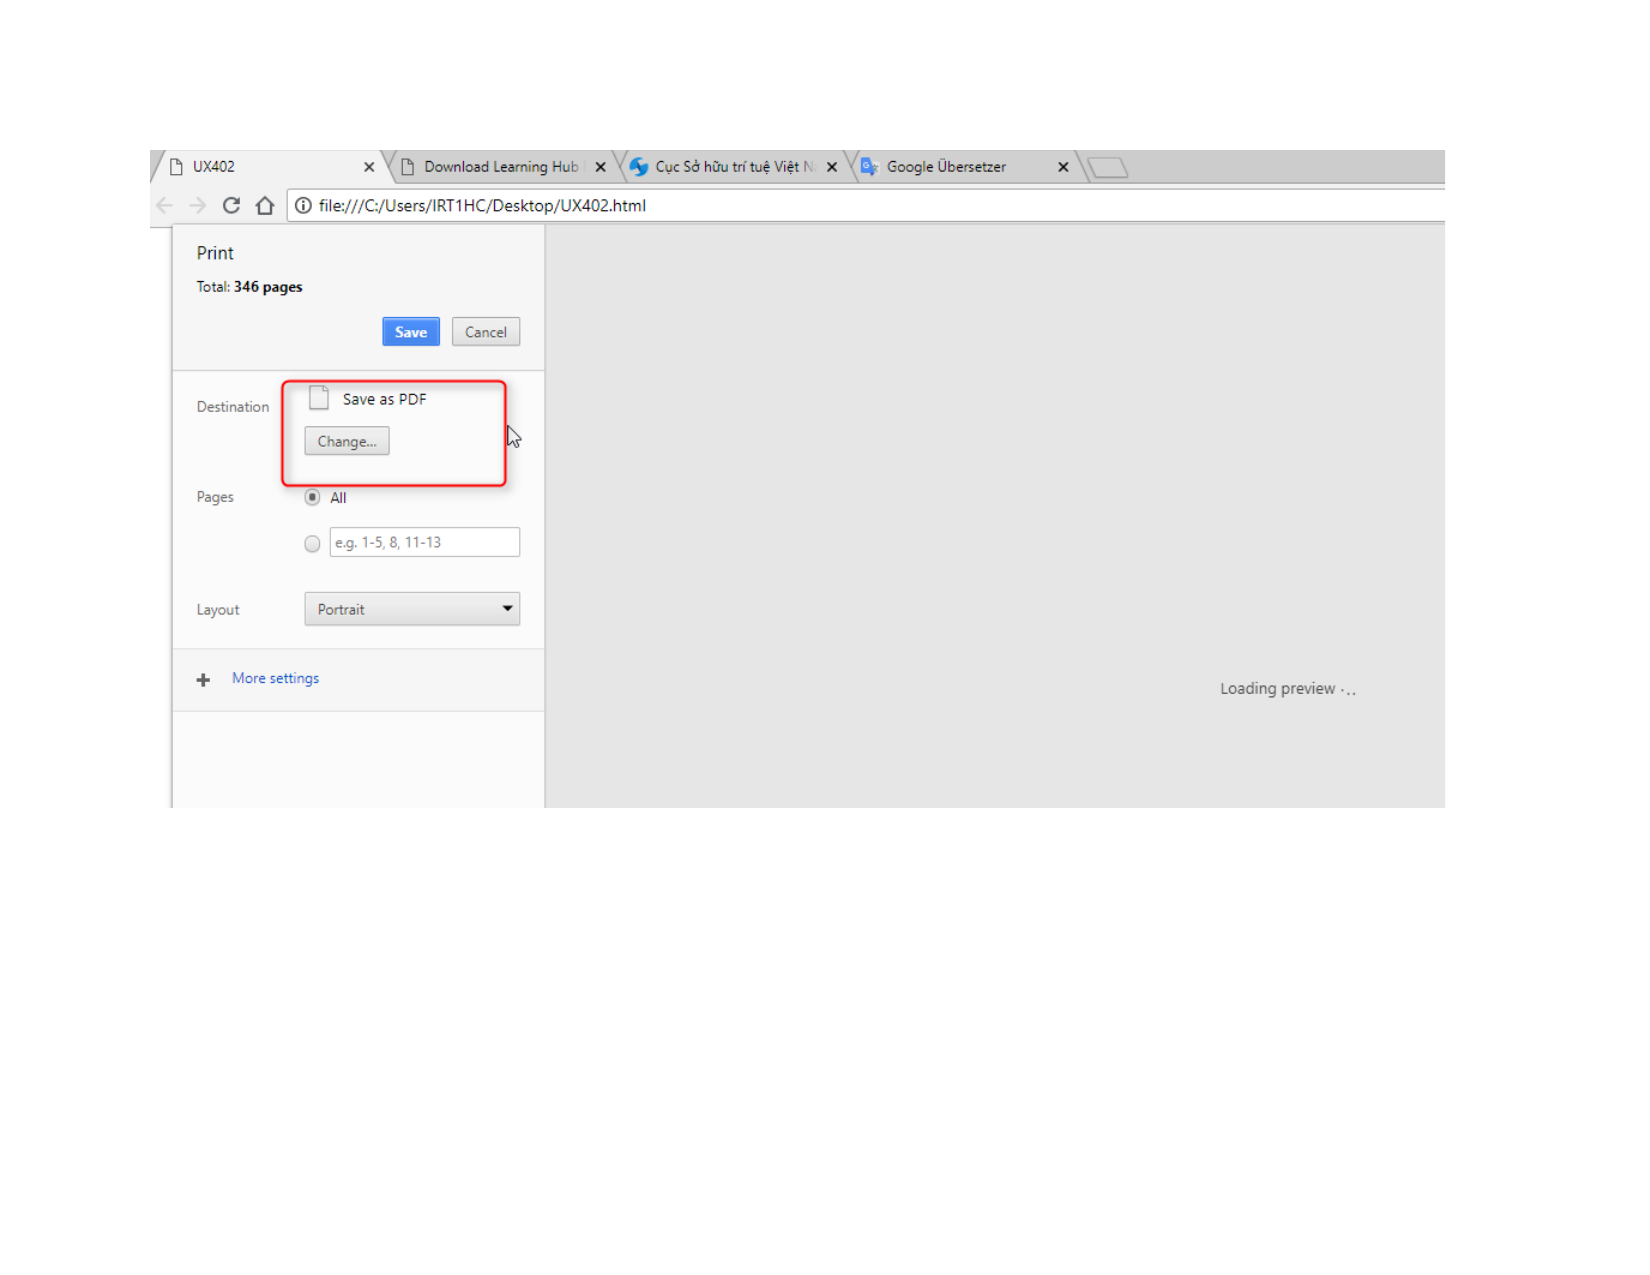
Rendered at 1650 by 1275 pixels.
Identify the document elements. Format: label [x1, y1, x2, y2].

picture [150, 150, 1446, 808]
